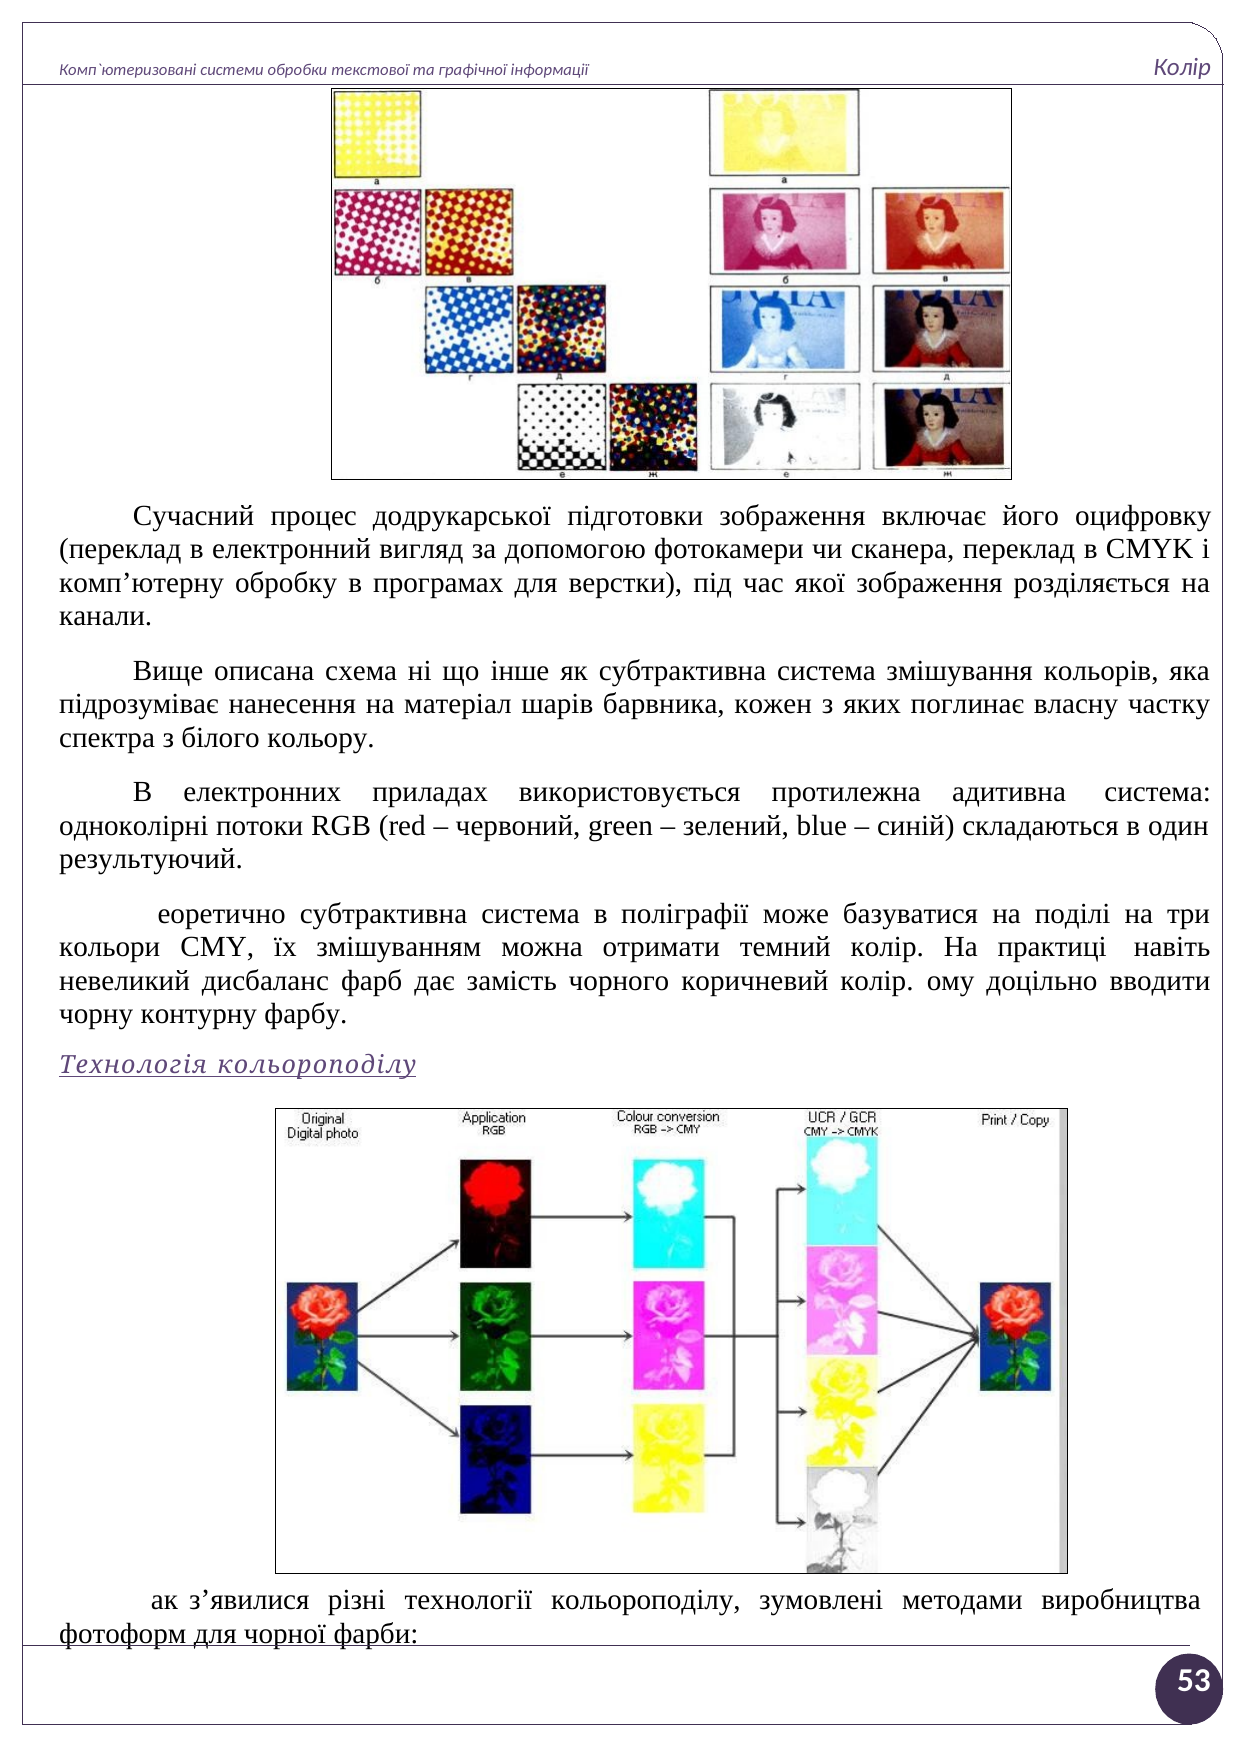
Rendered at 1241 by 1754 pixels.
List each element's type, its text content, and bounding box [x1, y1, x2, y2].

text Комп`ютеризовані системи обробки текстової та графічної інформації Колір [59, 51, 1234, 82]
picture [276, 1109, 1067, 1573]
text еоретично субтрактивна система в поліграфії може базуватися на поділі на три кольори CMY, їх змішуванням можна отримати темний колір. На практиці навіть невеликий дисбаланс фарб дає замість чорного коричневий колір. ому доцільно вводити чорну контурну фарбу. [59, 896, 1211, 1030]
text фотоформ для чорної фарби: [22, 1616, 1234, 1649]
text 53 [59, 1659, 1234, 1700]
text ак з’явилися різні технології кольороподілу, зумовлені методами виробництва [133, 1582, 1234, 1616]
text В електронних приладах використовується протилежна адитивна система: одноколірні потоки RGB (red – червоний, green – зелений, blue – синій) складаються в один результуючий. [59, 774, 1211, 875]
text Вище описана схема ні що інше як субтрактивна система змішування кольорів, яка підрозуміває нанесення на матеріал шарів барвника, кожен з яких поглинає власну частку спектра з білого кольору. [59, 653, 1211, 753]
picture [332, 89, 1011, 479]
text Технологія кольороподілу [59, 1051, 1234, 1080]
text Сучасний процес додрукарської підготовки зображення включає його оцифровку (переклад в електронний вигляд за допомогою фотокамери чи сканера, переклад в CMYK і комп’ютерну обробку в програмах для верстки), під час якої зображення розділяється на канали. [59, 498, 1211, 632]
